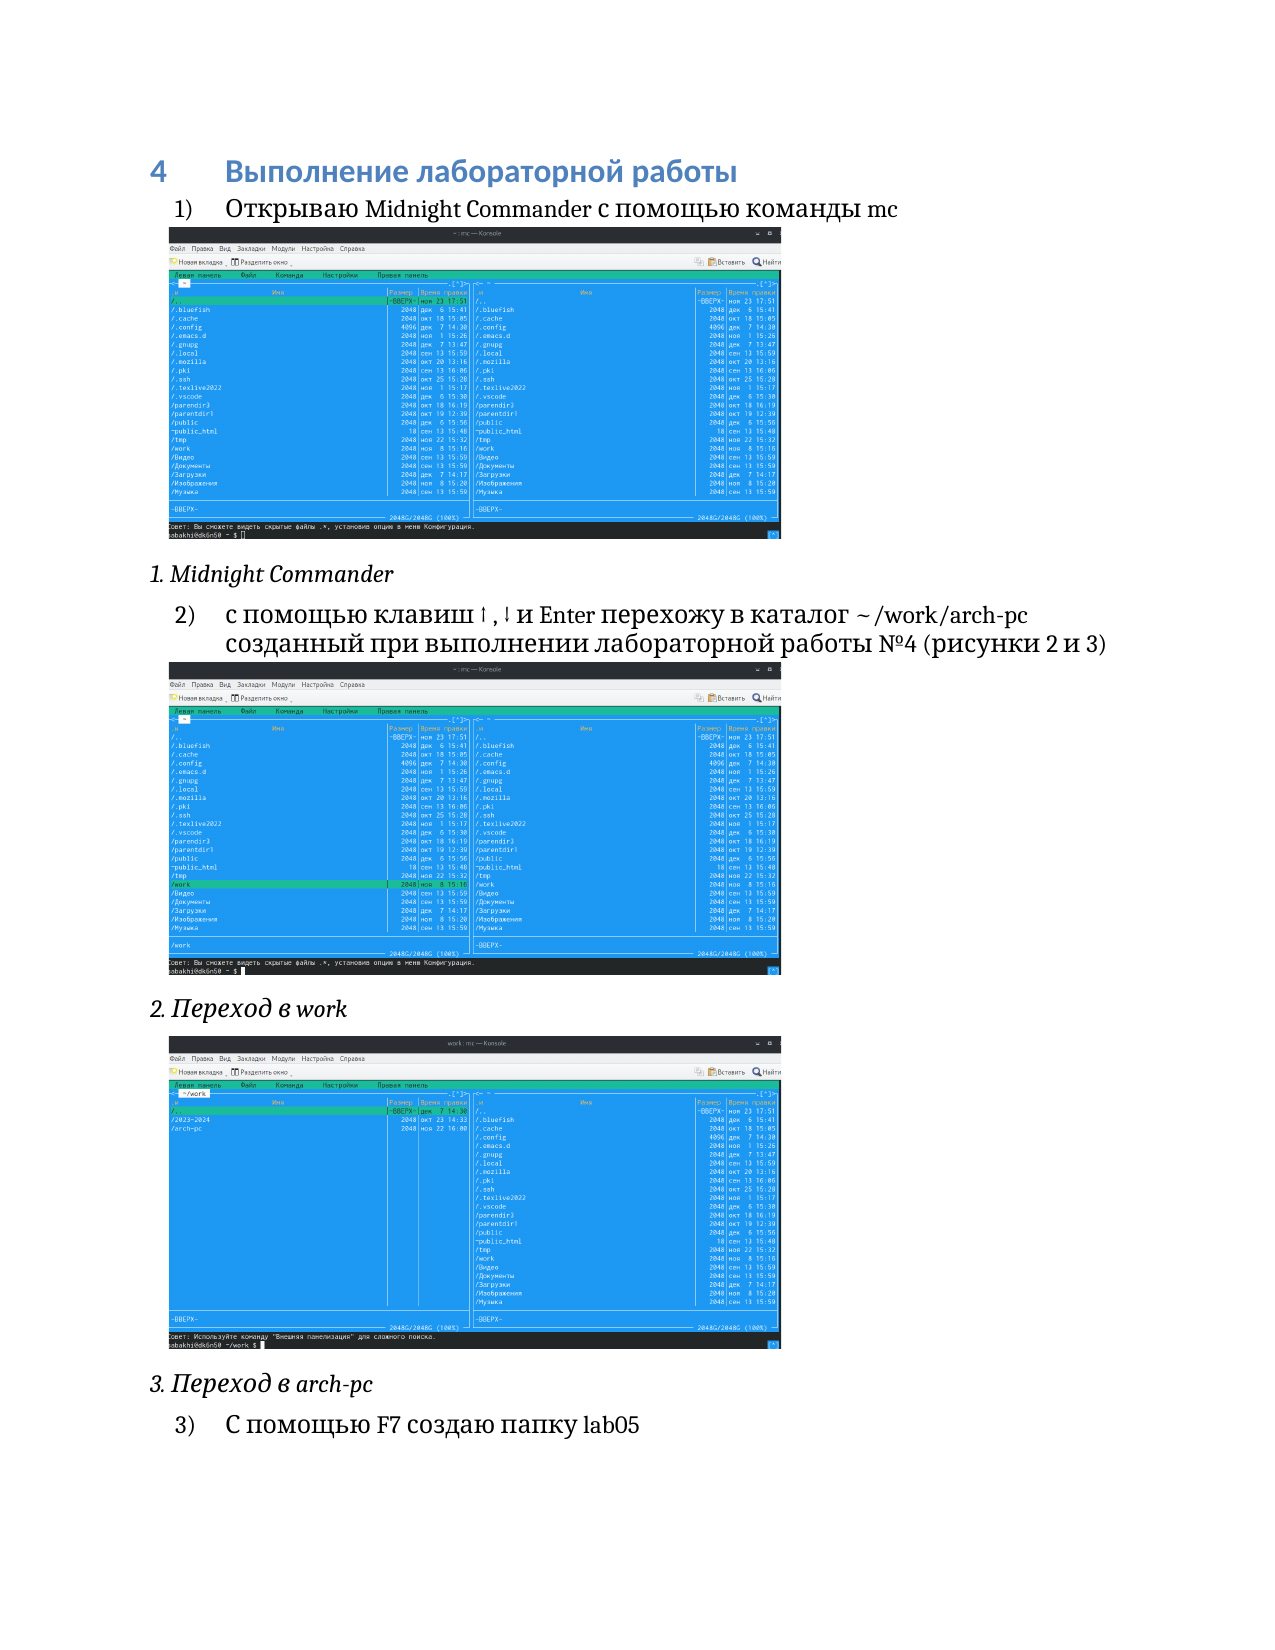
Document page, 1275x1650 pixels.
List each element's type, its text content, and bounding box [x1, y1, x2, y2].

text 3. Переход в arch-pc [150, 1369, 1125, 1398]
text 2. Переход в work [150, 995, 1125, 1024]
subtitle 4 Выполнение лабораторной работы [150, 150, 1125, 191]
picture [168, 662, 782, 975]
text 1. Midnight Commander [150, 560, 1125, 589]
picture [168, 227, 782, 539]
list с помощью клавиш ↑ , ↓ и Enter перехожу в каталог ~/work/arch-pc созданный при выполнении лабораторной работы №4 (рисунки 2 и 3) [175, 601, 1125, 659]
list С помощью F7 создаю папку lab05 [175, 1411, 1125, 1439]
picture [168, 1036, 782, 1349]
list Открываю Midnight Commander с помощью команды mc [175, 194, 1125, 223]
